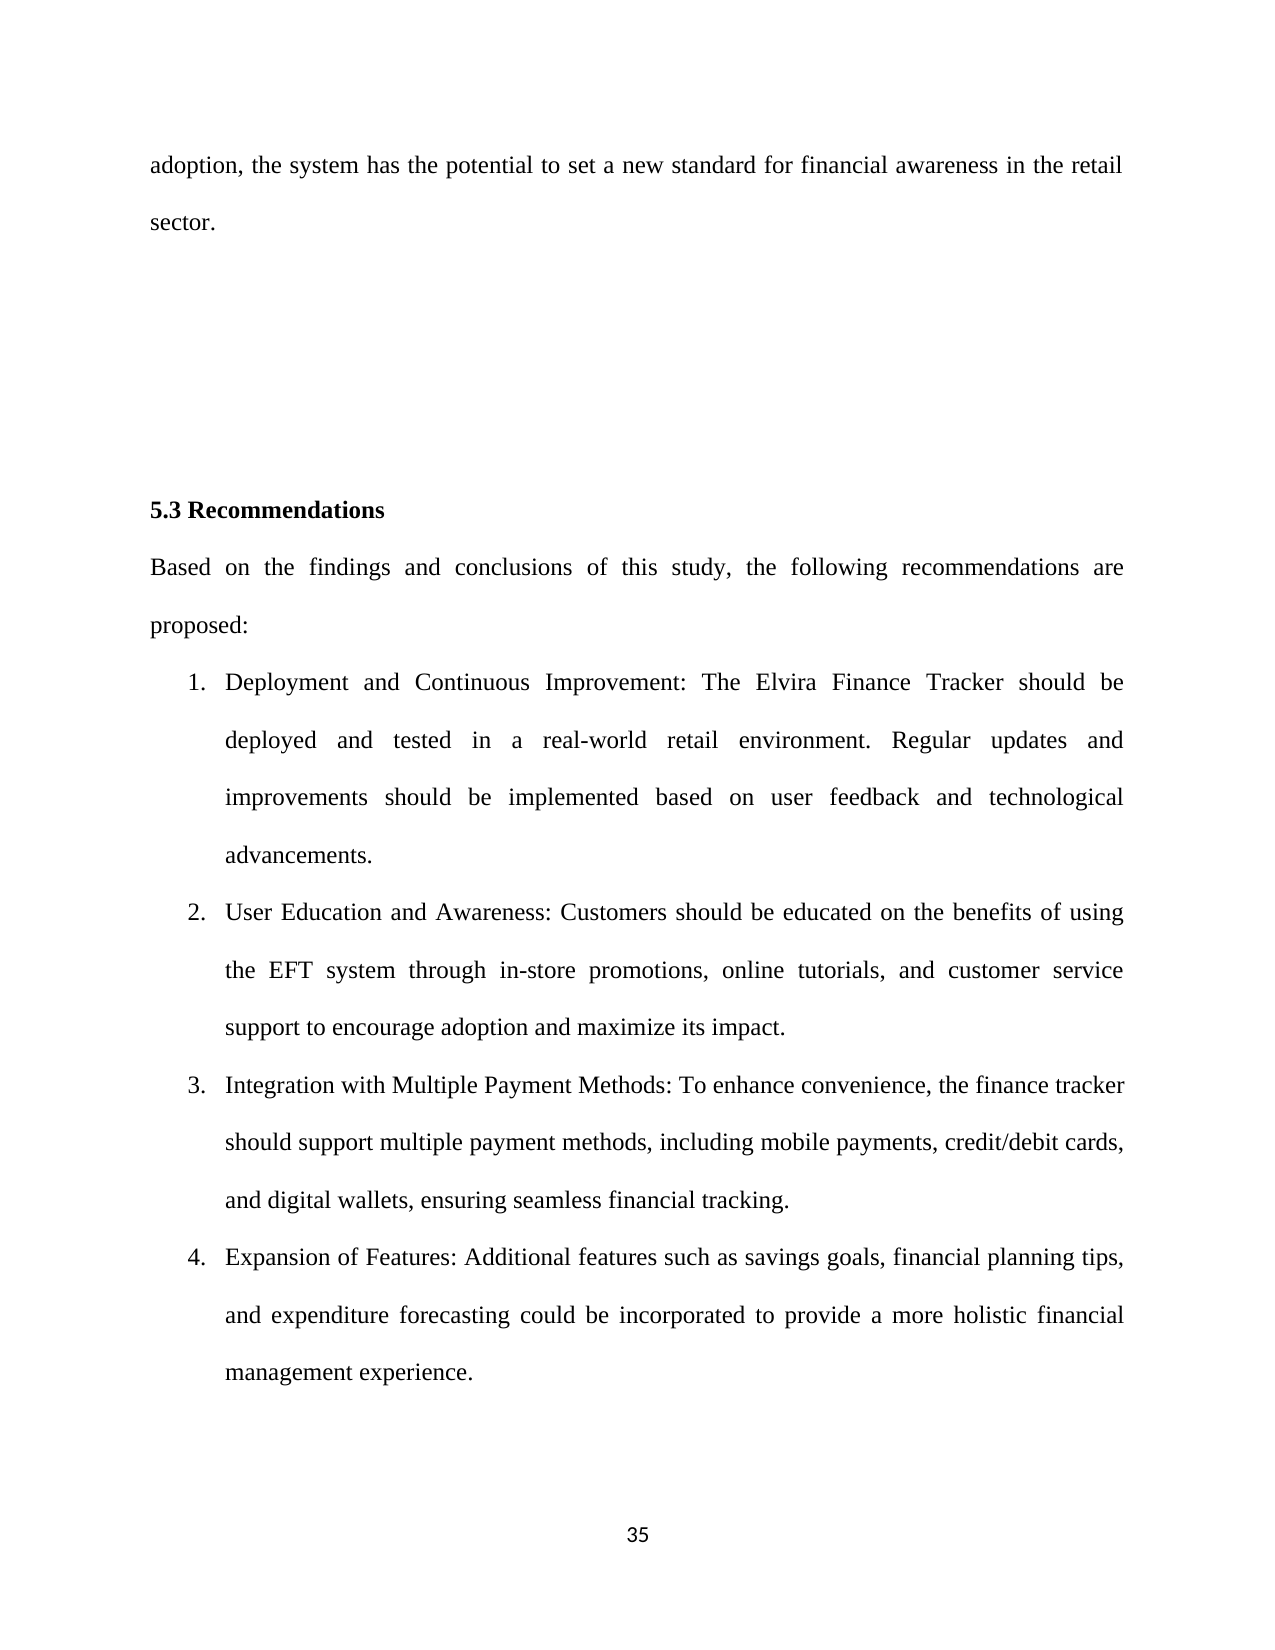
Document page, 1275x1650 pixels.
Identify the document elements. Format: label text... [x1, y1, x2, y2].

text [150, 150, 1125, 236]
list User Education and Awareness: Customers should be educated on the benefits of using the EFT system through in-store promotions, online tutorials, and customer service support to encourage adoption and maximize its impact. [187, 897, 1125, 1041]
text Based on the findings and conclusions of this study, the following recommendations are proposed: [150, 552, 1125, 639]
list Deployment and Continuous Improvement: The Elvira Finance Tracker should be deployed and tested in a real-world retail environment. Regular updates and improvements should be implemented based on user feedback and technological advancements. [187, 667, 1125, 869]
list Integration with Multiple Payment Methods: To enhance convenience, the finance tracker should support multiple payment methods, including mobile payments, credit/debit cards, and digital wallets, ensuring seamless financial tracking. [187, 1070, 1125, 1214]
list Expansion of Features: Additional features such as savings goals, financial planning tips, and expenditure forecasting could be incorporated to provide a more holistic financial management experience. [187, 1242, 1125, 1386]
text 5.3 Recommendations [150, 495, 1125, 524]
